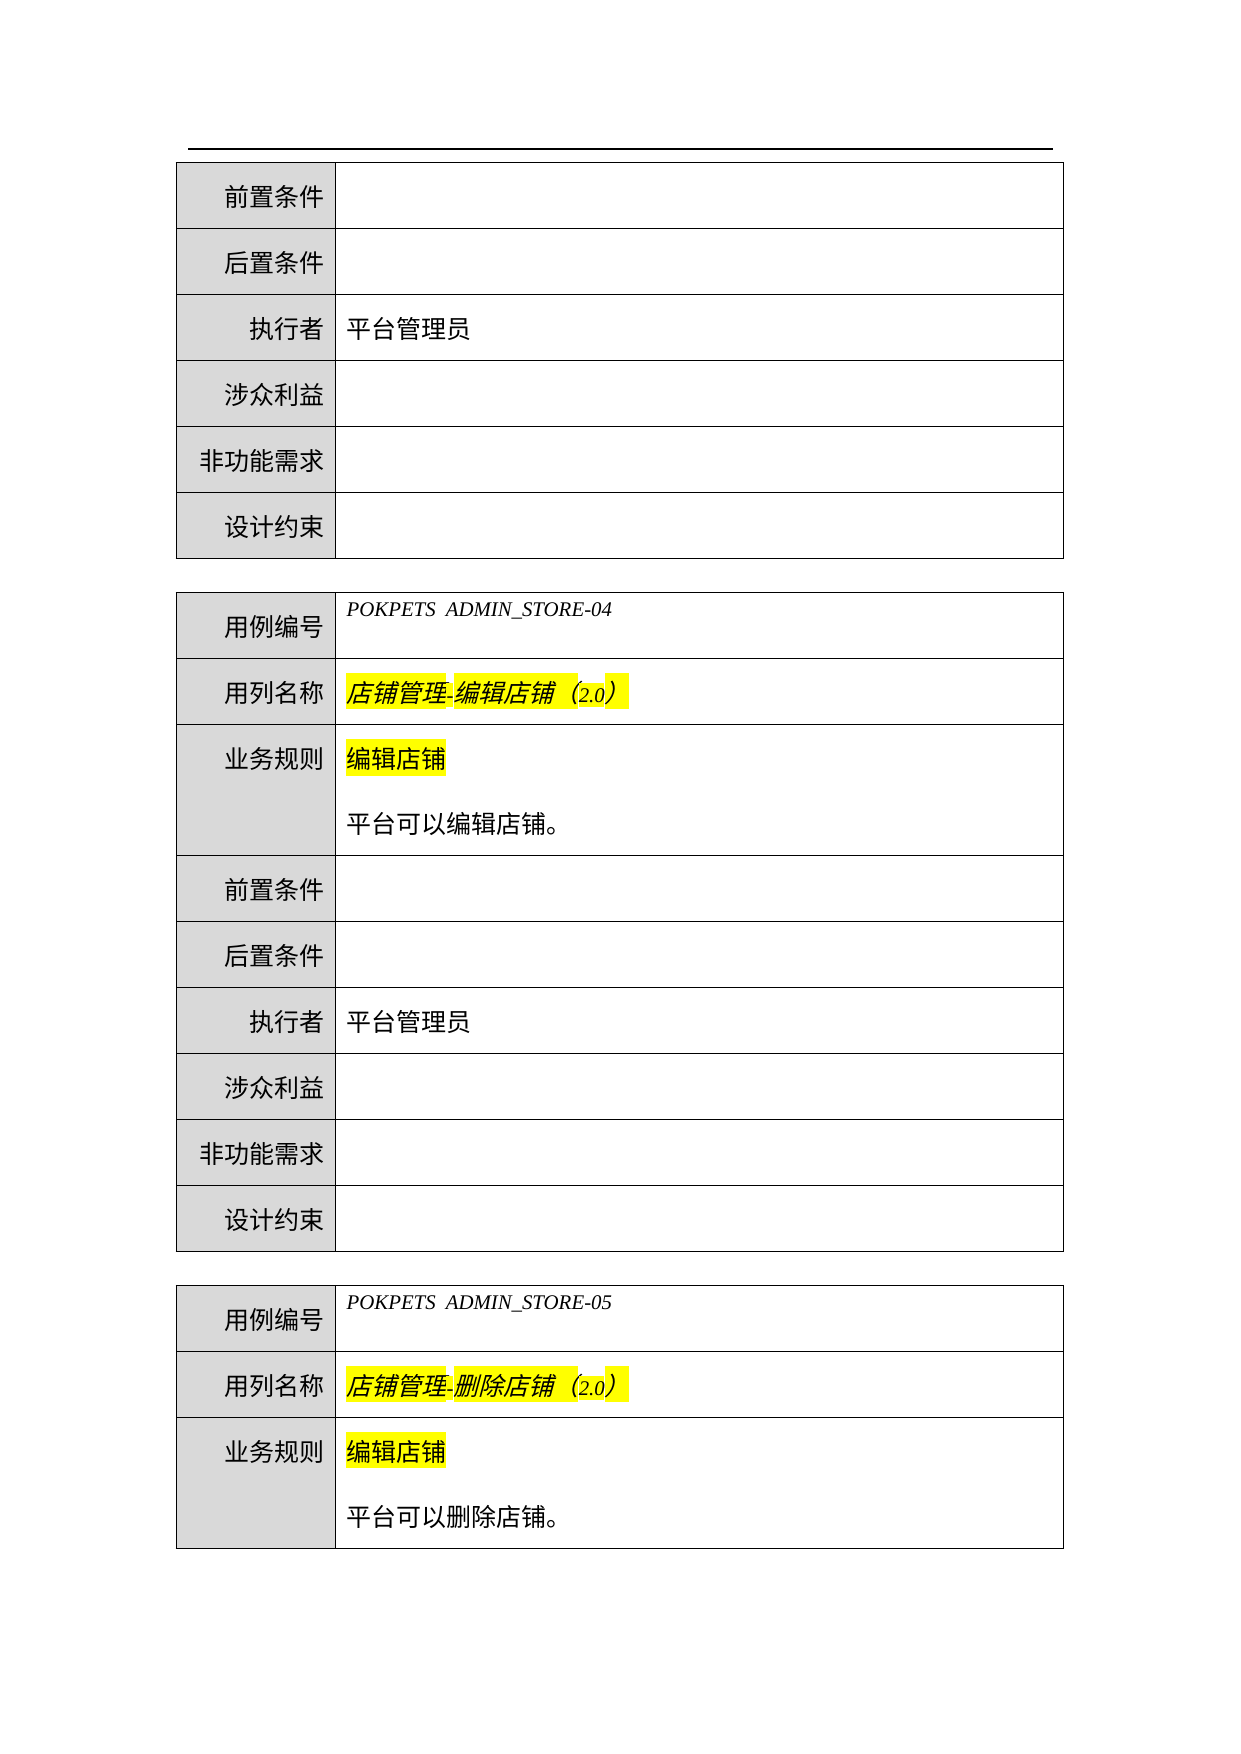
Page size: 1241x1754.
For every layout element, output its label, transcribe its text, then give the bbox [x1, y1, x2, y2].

table_cell 前置条件 [177, 856, 335, 921]
table_header 用例编号 [177, 1286, 335, 1351]
table_cell 非功能需求 [177, 427, 335, 492]
table_cell 用列名称 [177, 659, 335, 724]
table_cell [336, 1054, 1063, 1119]
table_cell [336, 427, 1063, 492]
table_cell 业务规则 [177, 1418, 335, 1548]
table_cell 用列名称 [177, 1352, 335, 1417]
table_cell 执行者 [177, 295, 335, 360]
table_cell [336, 163, 1063, 228]
table_cell 编辑店铺 平台可以编辑店铺。 [336, 725, 1063, 855]
table_cell 设计约束 [177, 1186, 335, 1251]
table_cell 平台管理员 [336, 988, 1063, 1053]
table_cell 店铺管理-删除店铺（2.0） [336, 1352, 1063, 1417]
table_cell 执行者 [177, 988, 335, 1053]
table_cell 涉众利益 [177, 361, 335, 426]
table_cell [336, 922, 1063, 987]
table_cell [336, 1186, 1063, 1251]
table_cell [336, 361, 1063, 426]
table_cell 平台管理员 [336, 295, 1063, 360]
table_cell 店铺管理-编辑店铺（2.0） [336, 659, 1063, 724]
table_cell [336, 856, 1063, 921]
table_cell 非功能需求 [177, 1120, 335, 1185]
table_cell [336, 493, 1063, 558]
table_header 用例编号 [177, 593, 335, 658]
table_cell 后置条件 [177, 229, 335, 294]
table_cell 后置条件 [177, 922, 335, 987]
table_cell [336, 229, 1063, 294]
table_cell 前置条件 [177, 163, 335, 228]
table_header POKPETS ADMIN_STORE-05 [336, 1286, 1063, 1351]
table_cell 设计约束 [177, 493, 335, 558]
table_header POKPETS ADMIN_STORE-04 [336, 593, 1063, 658]
table_cell [336, 1120, 1063, 1185]
table_cell 编辑店铺 平台可以删除店铺。 [336, 1418, 1063, 1548]
table_cell 业务规则 [177, 725, 335, 855]
table_cell 涉众利益 [177, 1054, 335, 1119]
